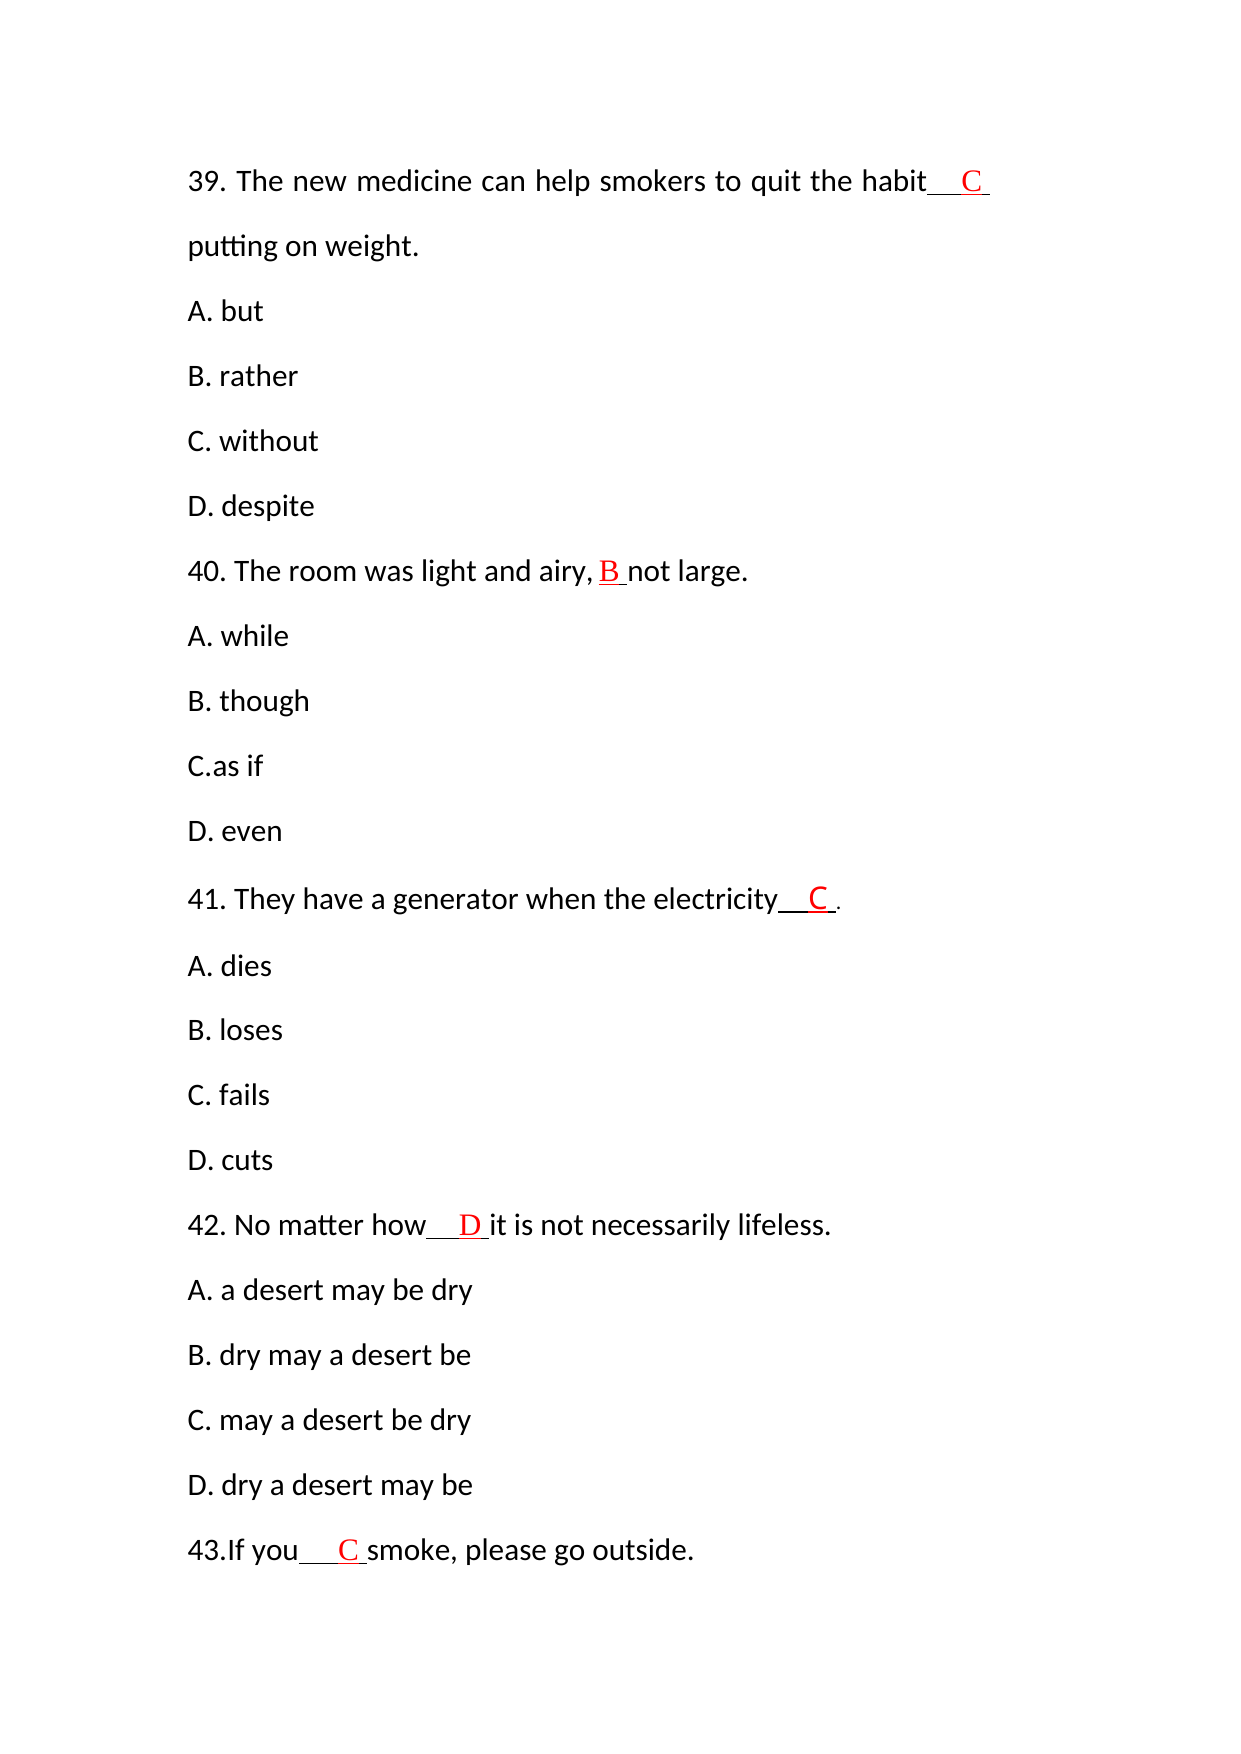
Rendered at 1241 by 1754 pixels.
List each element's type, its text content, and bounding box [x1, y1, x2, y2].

list while [187, 616, 1096, 654]
list dry may a desert be [187, 1335, 1096, 1373]
list loses [187, 1011, 1096, 1049]
list but [187, 291, 1096, 329]
list though [187, 681, 1096, 719]
list even [187, 811, 1096, 849]
list rather [187, 356, 1096, 394]
list dry a desert may be [187, 1465, 1096, 1503]
list fails [187, 1076, 1096, 1114]
list without [187, 421, 1096, 459]
list a desert may be dry [187, 1271, 1096, 1309]
list The room was light and airy, B not large. [187, 551, 1096, 589]
list No matter how D it is not necessarily lifeless. [187, 1206, 1096, 1244]
list The new medicine can help smokers to quit the habit C putting on weight. [187, 161, 1053, 264]
list despite [187, 486, 1096, 524]
list as if [187, 746, 1096, 784]
list dies [187, 946, 1096, 984]
list cuts [187, 1141, 1096, 1179]
list may a desert be dry [187, 1400, 1096, 1438]
list They have a generator when the electricity C . [187, 876, 1096, 919]
list If you C smoke, please go outside. [187, 1530, 1096, 1568]
